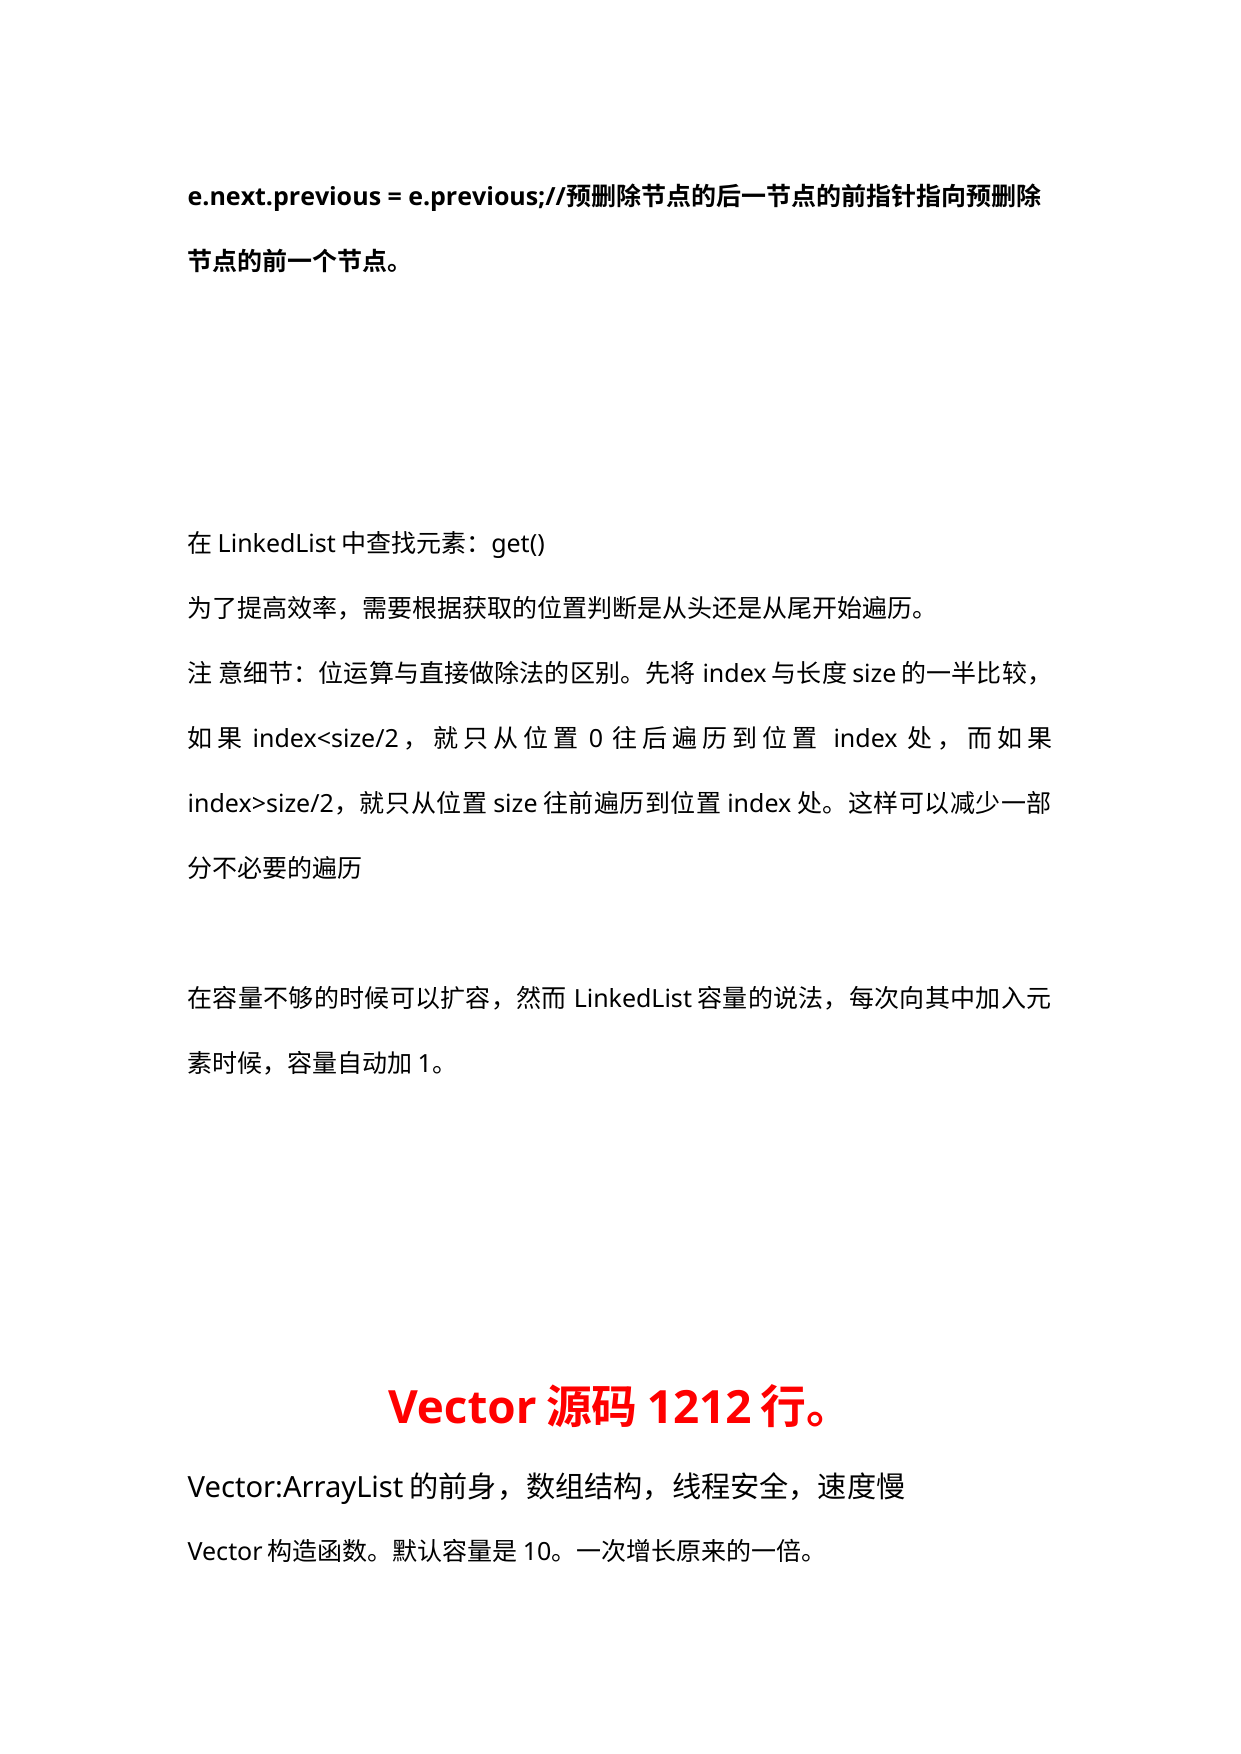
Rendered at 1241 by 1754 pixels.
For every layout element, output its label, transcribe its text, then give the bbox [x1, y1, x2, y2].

text Vector源码1212行。 [187, 1354, 1053, 1452]
text 在容量不够的时候可以扩容，然而LinkedList容量的说法，每次向其中加入元素时候，容量自动加1。 [187, 964, 1053, 1094]
text 注 意细节：位运算与直接做除法的区别。先将index与长度size的一半比较，如果index<size/2，就只从位置0往后遍历到位置 index处，而如果index>size/2，就只从位置size往前遍历到位置index处。这样可以减少一部分不必要的遍历 [187, 639, 1053, 899]
text 在LinkedList中查找元素：get() [187, 509, 1053, 574]
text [187, 1517, 1053, 1582]
text Vector:ArrayList的前身，数组结构，线程安全，速度慢 [187, 1452, 1053, 1517]
text e.next.previous = e.previous;//预删除节点的后一节点的前指针指向预删除节点的前一个节点。 [187, 162, 1053, 292]
text 为了提高效率，需要根据获取的位置判断是从头还是从尾开始遍历。 [187, 574, 1053, 639]
